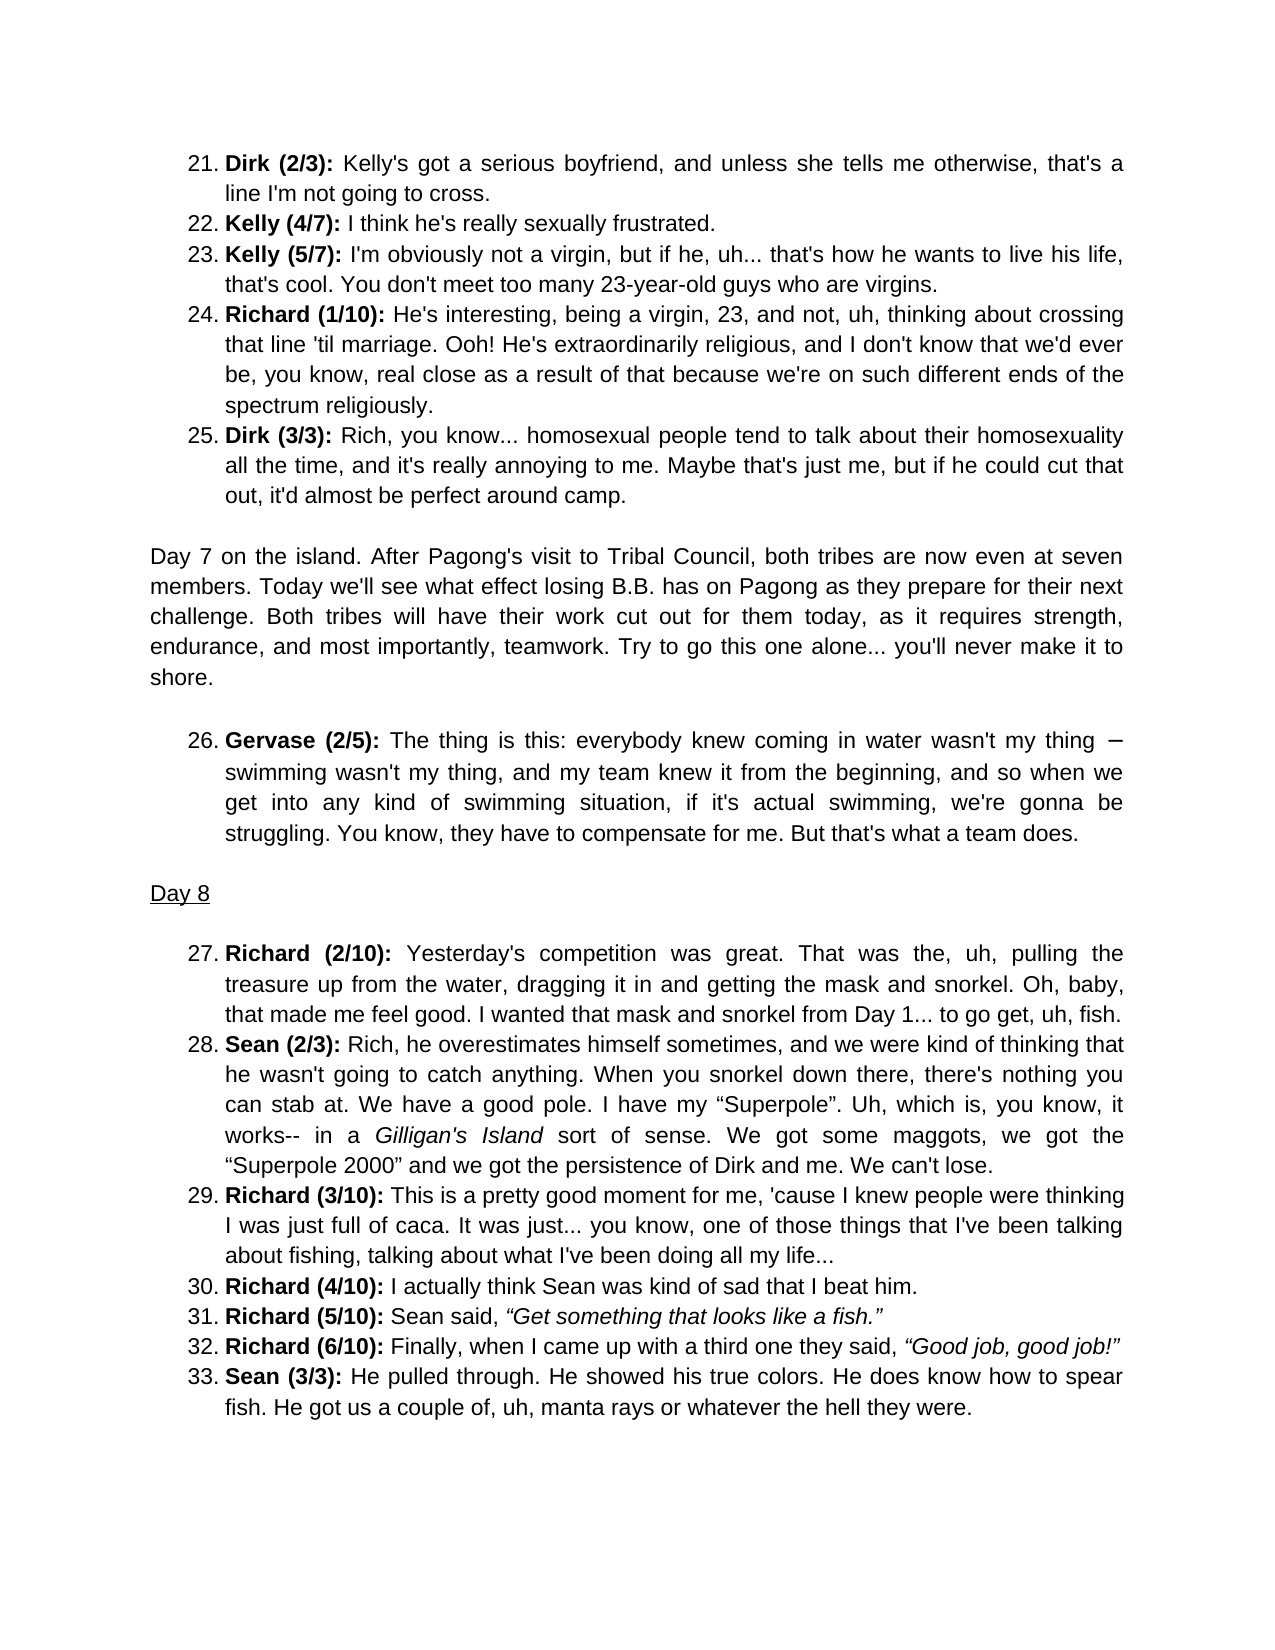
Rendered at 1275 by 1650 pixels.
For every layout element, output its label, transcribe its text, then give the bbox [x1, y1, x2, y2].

list Richard (2/10): Yesterday's competition was great. That was the, uh, pulling the treasure up from the water, dragging it in and getting the mask and snorkel. Oh, baby, that made me feel good. I wanted that mask and snorkel from Day 1... to go get, uh, fish. [187, 940, 1125, 1027]
list Richard (6/10): Finally, when I came up with a third one they said, “Good job, good job!” [187, 1333, 1125, 1359]
list Kelly (5/7): I'm obviously not a virgin, but if he, uh... that's how he wants to live his life, that's cool. You don't meet too many 23-year-old guys who are virgins. [187, 241, 1125, 297]
list Dirk (3/3): Rich, you know... homosexual people tend to talk about their homosexuality all the time, and it's really annoying to me. Maybe that's just me, but if he could cut that out, it'd almost be perfect around camp. [187, 422, 1125, 509]
list Richard (3/10): This is a pretty good moment for me, 'cause I knew people were thinking I was just full of caca. It was just... you know, one of those things that I've been talking about fishing, talking about what I've been doing all my life... [187, 1182, 1125, 1269]
text Day 7 on the island. After Pagong's visit to Tribal Council, both tribes are now even at seven members. Today we'll see what effect losing B.B. has on Pagong as they prepare for their next challenge. Both tribes will have their work cut out for them today, as it requires strength, endurance, and most importantly, teamwork. Try to go this one alone... you'll never make it to shore. [150, 543, 1125, 690]
list Richard (4/10): I actually think Sean was kind of sad that I beat him. [187, 1273, 1125, 1299]
list Dirk (2/3): Kelly's got a serious boyfriend, and unless she tells me otherwise, that's a line I'm not going to cross. [187, 150, 1125, 207]
list Richard (5/10): Sean said, “Get something that looks like a fish.” [187, 1303, 1125, 1329]
list Richard (1/10): He's interesting, being a virgin, 23, and not, uh, thinking about crossing that line 'til marriage. Ooh! He's extraordinarily religious, and I don't know that we'd ever be, you know, real close as a result of that because we're on such different ends of the spectrum religiously. [187, 301, 1125, 418]
text Day 8 [150, 880, 1125, 906]
list Sean (3/3): He pulled through. He showed his true colors. He does know how to spear fish. He got us a couple of, uh, manta rays or whatever the hell they were. [187, 1363, 1125, 1420]
list Gervase (2/5): The thing is this: everybody knew coming in water wasn't my thing − swimming wasn't my thing, and my team knew it from the beginning, and so when we get into any kind of swimming situation, if it's actual swimming, we're gonna be struggling. You know, they have to compensate for me. But that's what a team does. [187, 724, 1125, 846]
list Sean (2/3): Rich, he overestimates himself sometimes, and we were kind of thinking that he wasn't going to catch anything. When you snorkel down there, there's nothing you can stab at. We have a good pole. I have my “Superpole”. Uh, which is, you know, it works-- in a Gilligan's Island sort of sense. We got some maggots, we got the “Superpole 2000” and we got the persistence of Dirk and me. We can't lose. [187, 1031, 1125, 1178]
list Kelly (4/7): I think he's really sexually frustrated. [187, 210, 1125, 237]
